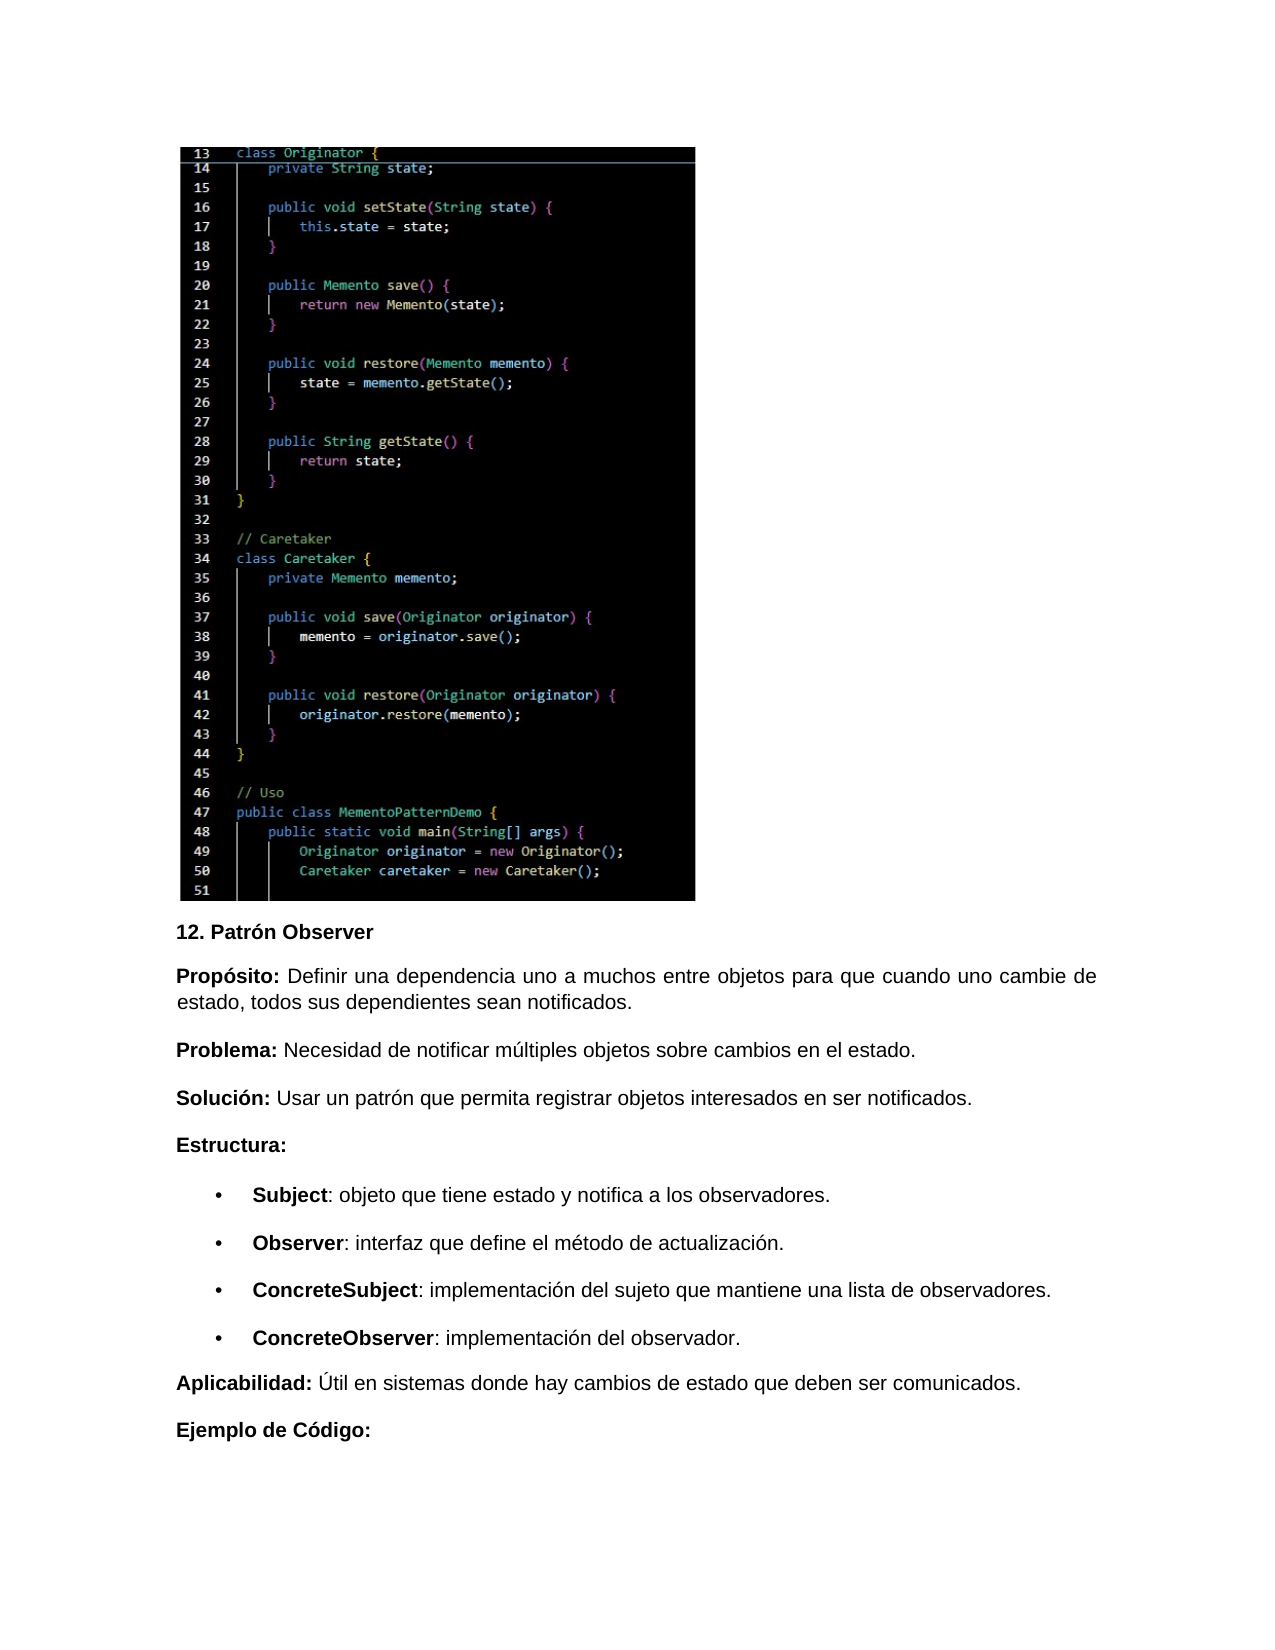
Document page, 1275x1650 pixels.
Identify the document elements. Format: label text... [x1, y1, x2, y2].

list Observer: interfaz que define el método de actualización. [215, 1230, 1098, 1254]
text Propósito: Definir una dependencia uno a muchos entre objetos para que cuando uno cambie de estado, todos sus dependientes sean notificados. [176, 964, 1098, 1014]
text Solución: Usar un patrón que permita registrar objetos interesados en ser notificados. [176, 1085, 1098, 1109]
text 12. Patrón Observer [176, 920, 1098, 944]
list Subject: objeto que tiene estado y notifica a los observadores. [215, 1183, 1098, 1207]
text Aplicabilidad: Útil en sistemas donde hay cambios de estado que deben ser comunicados. [176, 1370, 1098, 1394]
text Ejemplo de Código: [176, 1418, 1098, 1442]
text Estructura: [176, 1133, 1098, 1157]
text Problema: Necesidad de notificar múltiples objetos sobre cambios en el estado. [176, 1038, 1098, 1062]
list ConcreteObserver: implementación del observador. [215, 1326, 1098, 1350]
picture [180, 147, 696, 901]
list ConcreteSubject: implementación del sujeto que mantiene una lista de observadores. [215, 1278, 1098, 1302]
